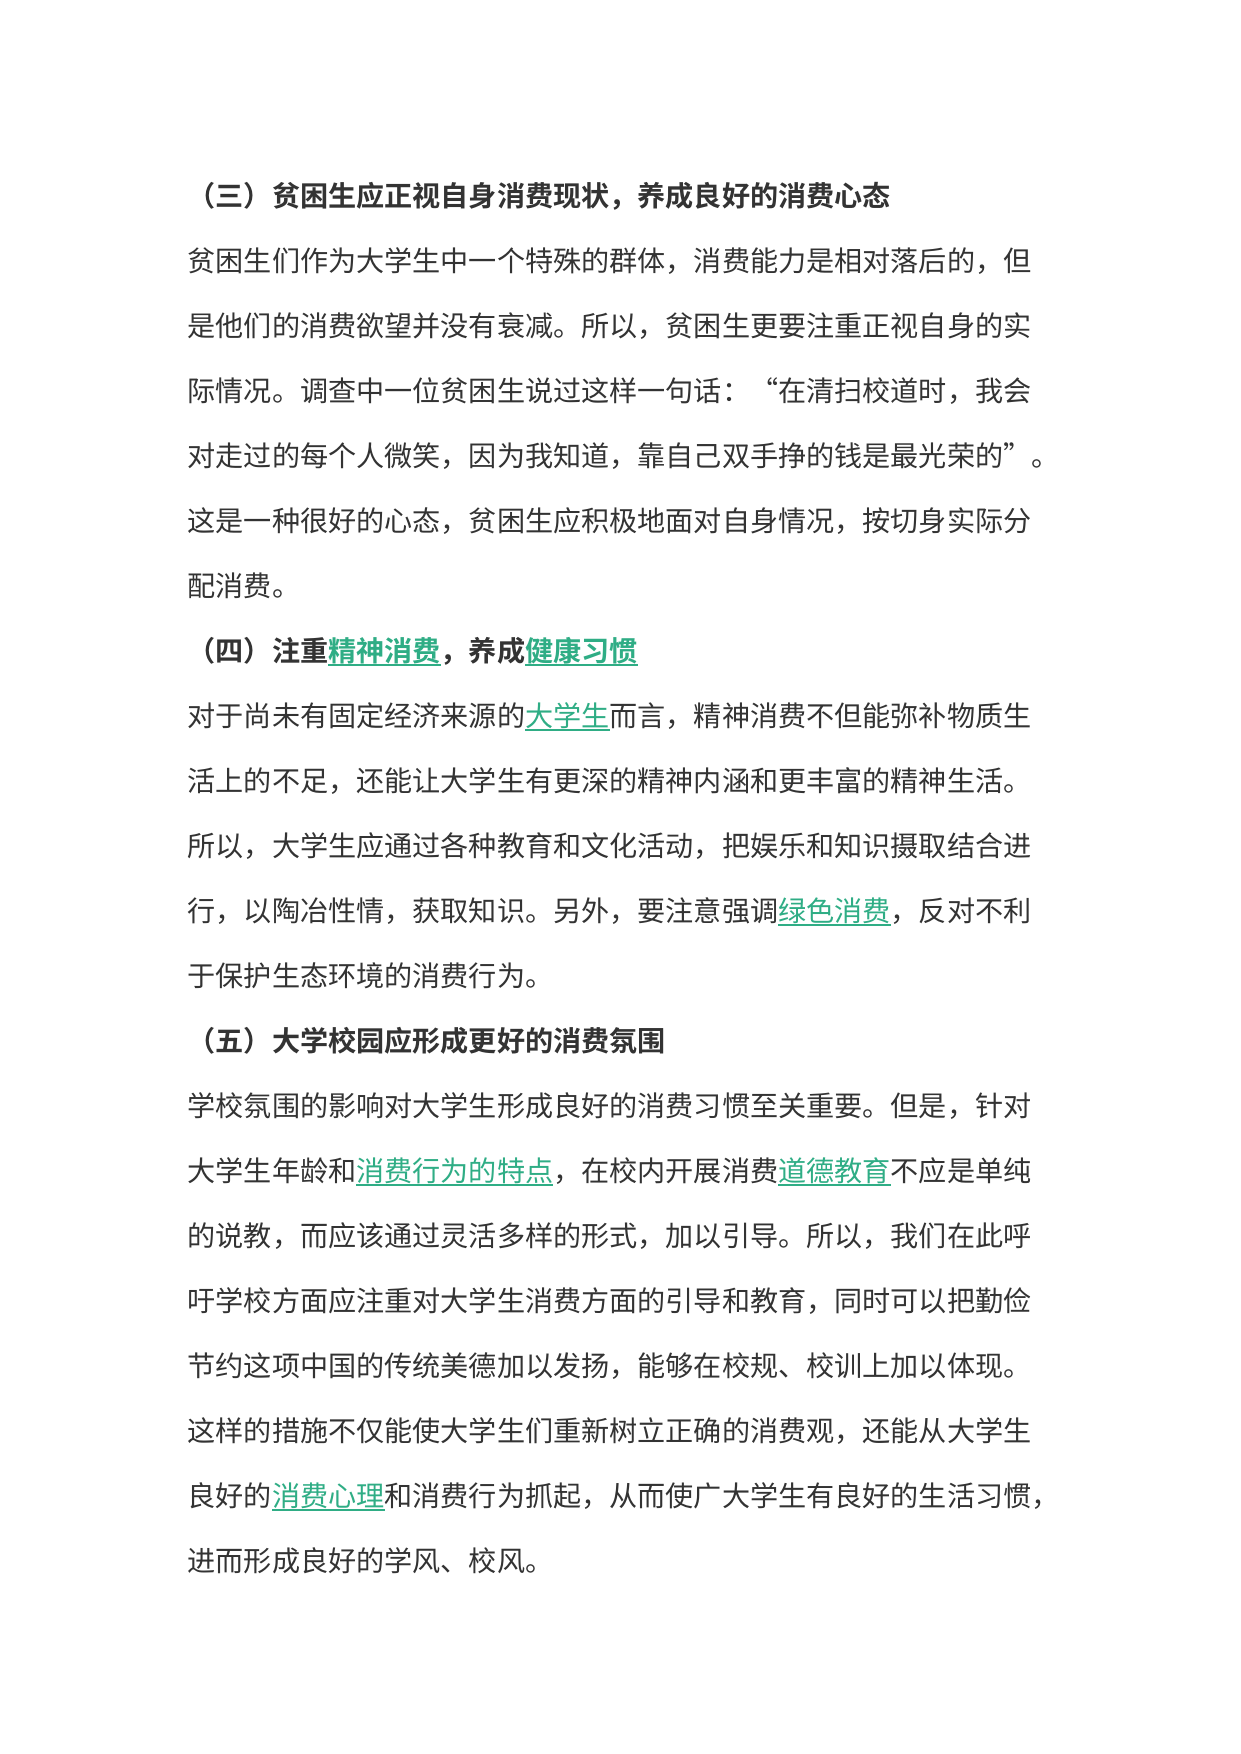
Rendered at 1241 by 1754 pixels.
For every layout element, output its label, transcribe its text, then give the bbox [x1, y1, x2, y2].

text （四）注重精神消费，养成健康习惯 [187, 617, 1053, 682]
text 贫困生们作为大学生中一个特殊的群体，消费能力是相对落后的，但是他们的消费欲望并没有衰减。所以，贫困生更要注重正视自身的实际情况。调查中一位贫困生说过这样一句话：“在清扫校道时，我会对走过的每个人微笑，因为我知道，靠自己双手挣的钱是最光荣的”。这是一种很好的心态，贫困生应积极地面对自身情况，按切身实际分配消费。 [187, 227, 1053, 617]
text （五）大学校园应形成更好的消费氛围 [187, 1007, 1053, 1072]
text 学校氛围的影响对大学生形成良好的消费习惯至关重要。但是，针对大学生年龄和消费行为的特点，在校内开展消费道德教育不应是单纯的说教，而应该通过灵活多样的形式，加以引导。所以，我们在此呼吁学校方面应注重对大学生消费方面的引导和教育，同时可以把勤俭节约这项中国的传统美德加以发扬，能够在校规、校训上加以体现。这样的措施不仅能使大学生们重新树立正确的消费观，还能从大学生良好的消费心理和消费行为抓起，从而使广大学生有良好的生活习惯，进而形成良好的学风、校风。 [187, 1072, 1053, 1592]
text 对于尚未有固定经济来源的大学生而言，精神消费不但能弥补物质生活上的不足，还能让大学生有更深的精神内涵和更丰富的精神生活。所以，大学生应通过各种教育和文化活动，把娱乐和知识摄取结合进行，以陶冶性情，获取知识。另外，要注意强调绿色消费，反对不利于保护生态环境的消费行为。 [187, 682, 1053, 1007]
text （三）贫困生应正视自身消费现状，养成良好的消费心态 [187, 162, 1053, 227]
